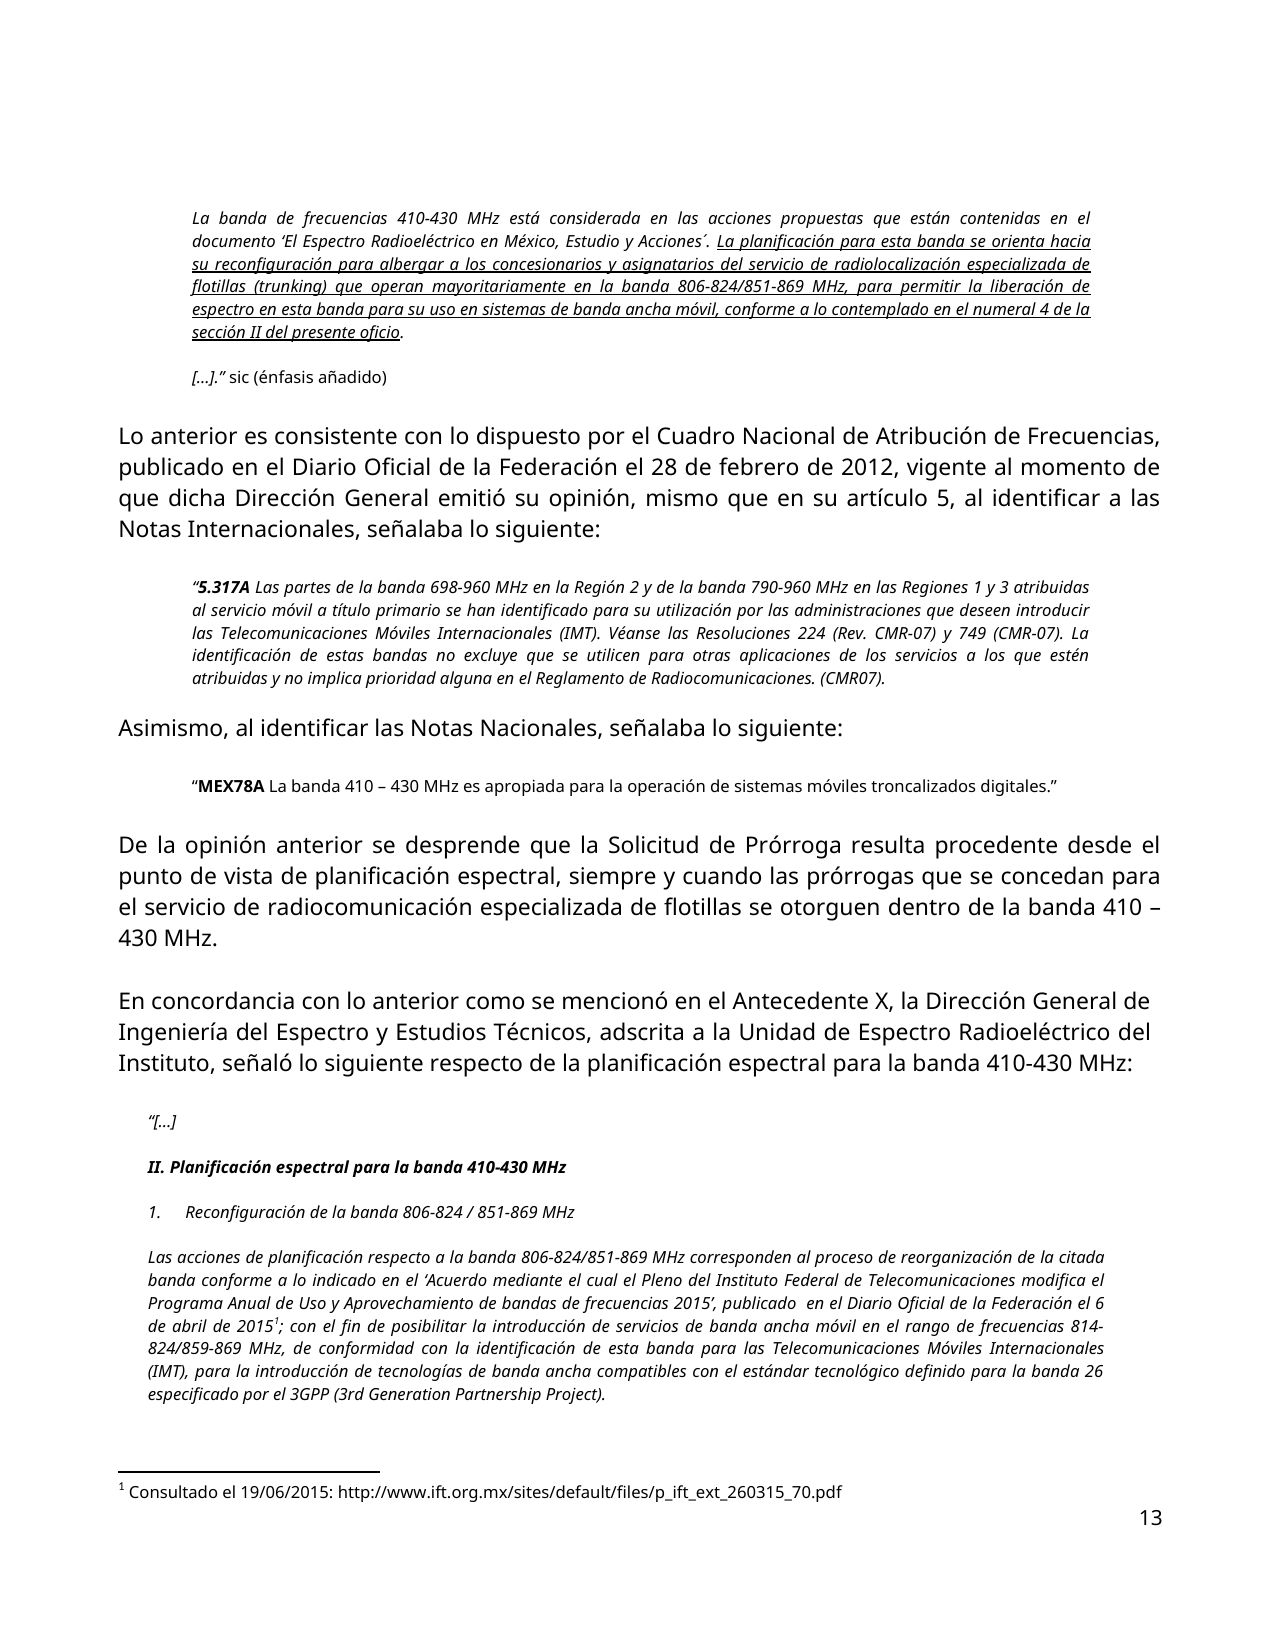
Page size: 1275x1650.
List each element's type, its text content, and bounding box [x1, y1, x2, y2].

list De la opinión anterior se desprende que la Solicitud de Prórroga resulta procedente desde el punto de vista de planificación espectral, siempre y cuando las prórrogas que se concedan para el servicio de radiocomunicación especializada de flotillas se otorguen dentro de la banda 410 – 430 MHz. [118, 829, 1162, 954]
text Lo anterior es consistente con lo dispuesto por el Cuadro Nacional de Atribución de Frecuencias, publicado en el Diario Oficial de la Federación el 28 de febrero de 2012, vigente al momento de que dicha Dirección General emitió su opinión, mismo que en su artículo 5, al identificar a las Notas Internacionales, señalaba lo siguiente: [118, 420, 1162, 545]
text “[…] [148, 1110, 1152, 1133]
text “MEX78A La banda 410 – 430 MHz es apropiada para la operación de sistemas móviles troncalizados digitales.” [192, 775, 1162, 797]
list Reconfiguración de la banda 806-824 / 851-869 MHz [148, 1201, 1107, 1223]
text En concordancia con lo anterior como se mencionó en el Antecedente X, la Dirección General de Ingeniería del Espectro y Estudios Técnicos, adscrita a la Unidad de Espectro Radioeléctrico del Instituto, señaló lo siguiente respecto de la planificación espectral para la banda 410-430 MHz: [118, 985, 1152, 1079]
text “5.317A Las partes de la banda 698-960 MHz en la Región 2 y de la banda 790-960 MHz en las Regiones 1 y 3 atribuidas al servicio móvil a título primario se han identificado para su utilización por las administraciones que deseen introducir las Telecomunicaciones Móviles Internacionales (IMT). Véanse las Resoluciones 224 (Rev. CMR-07) y 749 (CMR-07). La identificación de estas bandas no excluye que se utilicen para otras aplicaciones de los servicios a los que estén atribuidas y no implica prioridad alguna en el Reglamento de Radiocomunicaciones. (CMR07). [192, 576, 1093, 689]
text II. Planificación espectral para la banda 410-430 MHz [148, 1155, 1152, 1178]
text Asimismo, al identificar las Notas Nacionales, señalaba lo siguiente: [118, 712, 1162, 743]
text Las acciones de planificación respecto a la banda 806-824/851-869 MHz corresponden al proceso de reorganización de la citada banda conforme a lo indicado en el ‘Acuerdo mediante el cual el Pleno del Instituto Federal de Telecomunicaciones modifica el Programa Anual de Uso y Aprovechamiento de bandas de frecuencias 2015’, publicado en el Diario Oficial de la Federación el 6 de abril de 2015; con el fin de posibilitar la introducción de servicios de banda ancha móvil en el rango de frecuencias 814-824/859-869 MHz, de conformidad con la identificación de esta banda para las Telecomunicaciones Móviles Internacionales (IMT), para la introducción de tecnologías de banda ancha compatibles con el estándar tecnológico definido para la banda 26 especificado por el 3GPP (3rd Generation Partnership Project). [148, 1246, 1107, 1405]
text […].” sic (énfasis añadido) [192, 366, 1093, 388]
text La banda de frecuencias 410-430 MHz está considerada en las acciones propuestas que están contenidas en el documento ‘El Espectro Radioeléctrico en México, Estudio y Acciones´. La planificación para esta banda se orienta hacia su reconfiguración para albergar a los concesionarios y asignatarios del servicio de radiolocalización especializada de flotillas (trunking) que operan mayoritariamente en la banda 806-824/851-869 MHz, para permitir la liberación de espectro en esta banda para su uso en sistemas de banda ancha móvil, conforme a lo contemplado en el numeral 4 de la sección II del presente oficio. [192, 207, 1093, 343]
